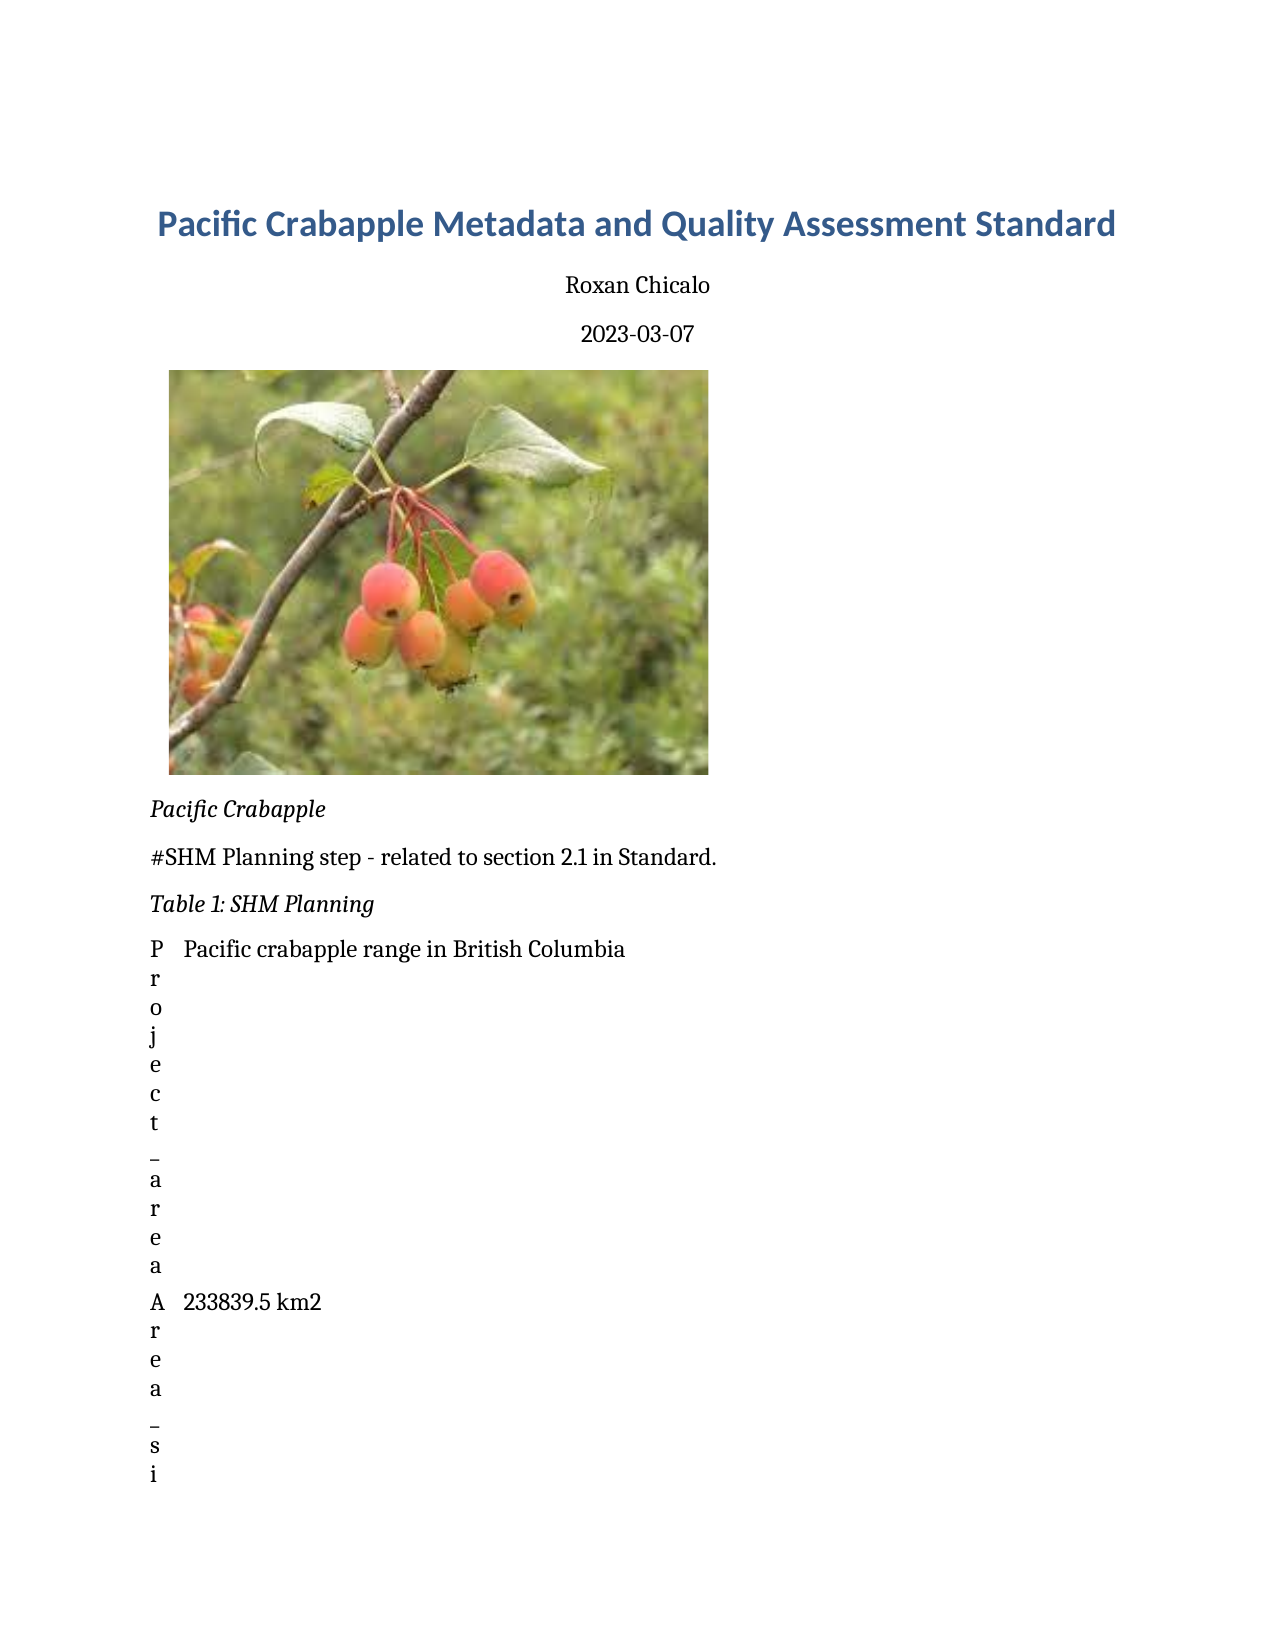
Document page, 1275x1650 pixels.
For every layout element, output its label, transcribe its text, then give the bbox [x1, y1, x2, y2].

table_cell Area_size [139, 1284, 172, 1489]
table_header Pacific crabapple range in British Columbia [172, 931, 1114, 1284]
text Roxan Chicalo [150, 271, 1125, 299]
title Pacific Crabapple Metadata and Quality Assessment Standard [150, 200, 1125, 246]
text Pacific Crabapple [150, 795, 1125, 824]
picture [168, 370, 709, 775]
text 2023-03-07 [150, 320, 1125, 349]
table_header Project_area [139, 931, 172, 1284]
table_cell 233839.5 km2 [172, 1284, 1114, 1489]
text Table 1: SHM Planning [150, 890, 1125, 919]
text #SHM Planning step - related to section 2.1 in Standard. [150, 842, 1125, 871]
